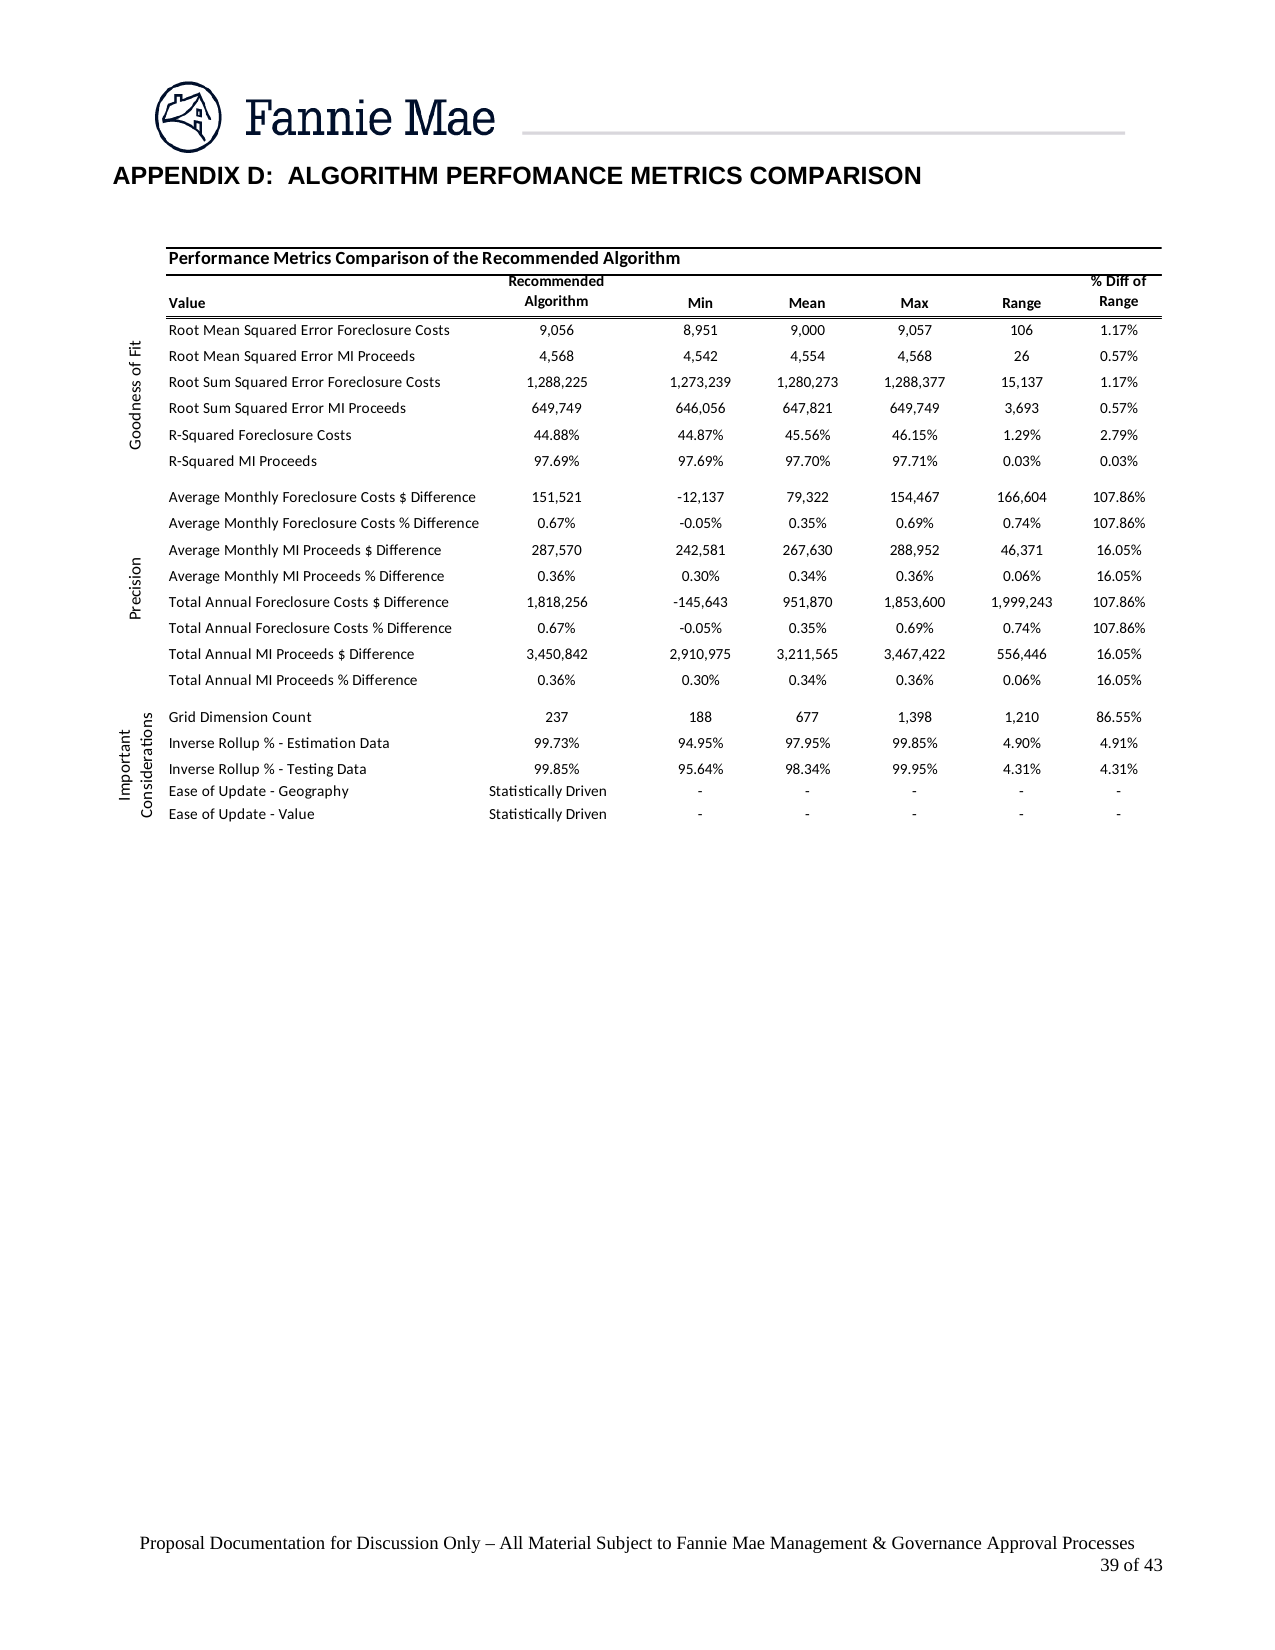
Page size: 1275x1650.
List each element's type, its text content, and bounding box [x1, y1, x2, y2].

text APPENDIX D: ALGORITHM PERFOMANCE METRICS COMPARISON [112, 132, 1162, 190]
picture [153, 75, 1125, 156]
